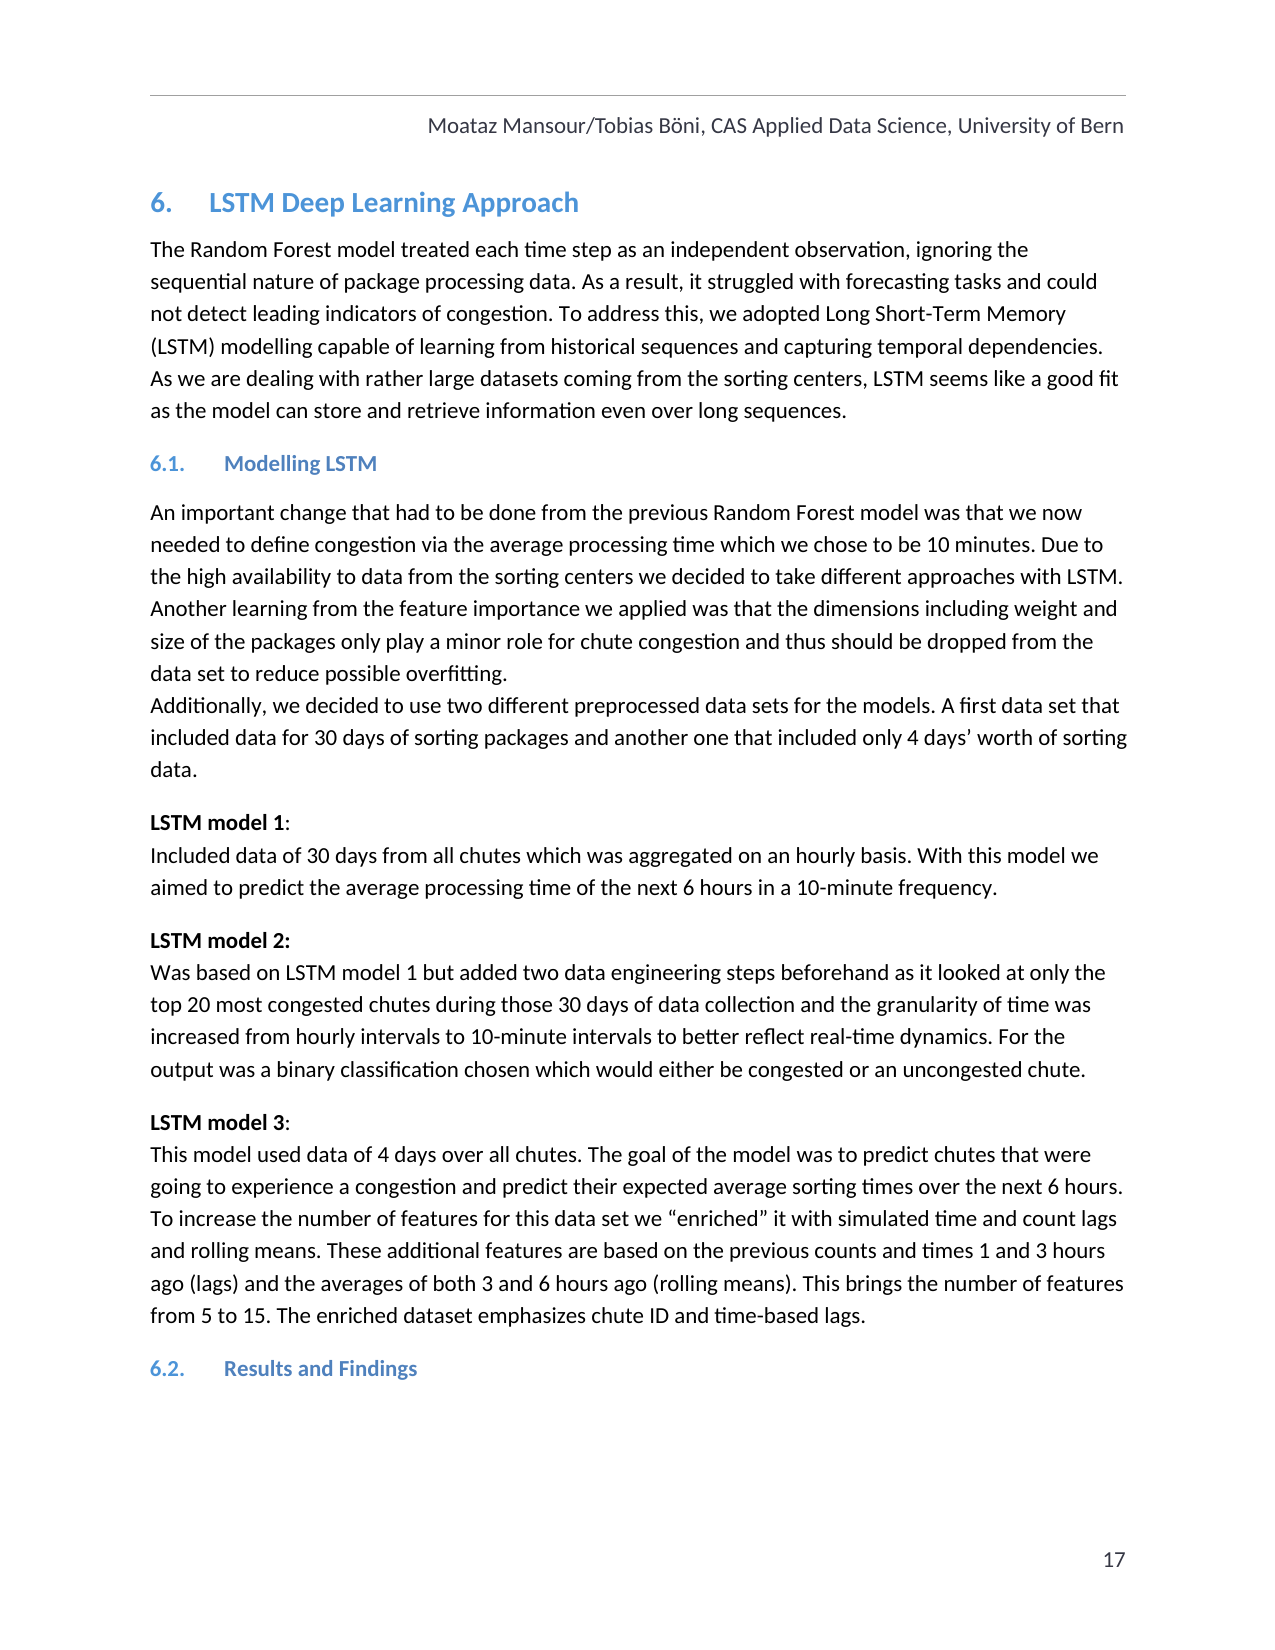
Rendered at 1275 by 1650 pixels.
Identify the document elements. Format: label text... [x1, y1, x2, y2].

text The Random Forest model treated each time step as an independent observation, ignoring the sequential nature of package processing data. As a result, it struggled with forecasting tasks and could not detect leading indicators of congestion. To address this, we adopted Long Short-Term Memory (LSTM) modelling capable of learning from historical sequences and capturing temporal dependencies. As we are dealing with rather large datasets coming from the sorting centers, LSTM seems like a good fit as the model can store and retrieve information even over long sequences. [150, 235, 1131, 424]
text LSTM model 1: Included data of 30 days from all chutes which was aggregated on an hourly basis. With this model we aimed to predict the average processing time of the next 6 hours in a 10-minute frequency. [150, 808, 1131, 901]
subtitle LSTM Deep Learning Approach [150, 184, 1128, 219]
text LSTM model 2: Was based on LSTM model 1 but added two data engineering steps beforehand as it looked at only the top 20 most congested chutes during those 30 days of data collection and the granularity of time was increased from hourly intervals to 10-minute intervals to better reflect real-time dynamics. For the output was a binary classification chosen which would either be congested or an uncongested chute. [150, 926, 1131, 1083]
text An important change that had to be done from the previous Random Forest model was that we now needed to define congestion via the average processing time which we chose to be 10 minutes. Due to the high availability to data from the sorting centers we decided to take different approaches with LSTM. Another learning from the feature importance we applied was that the dimensions including weight and size of the packages only play a minor role for chute congestion and thus should be dropped from the data set to reduce possible overfitting. Additionally, we decided to use two different preprocessed data sets for the models. A first data set that included data for 30 days of sorting packages and another one that included only 4 days’ worth of sorting data. [150, 498, 1131, 783]
list Modelling LSTM [149, 449, 1131, 477]
list Results and Findings [149, 1354, 1131, 1382]
text LSTM model 3: This model used data of 4 days over all chutes. The goal of the model was to predict chutes that were going to experience a congestion and predict their expected average sorting times over the next 6 hours. To increase the number of features for this data set we “enriched” it with simulated time and count lags and rolling means. These additional features are based on the previous counts and times 1 and 3 hours ago (lags) and the averages of both 3 and 6 hours ago (rolling means). This brings the number of features from 5 to 15. The enriched dataset emphasizes chute ID and time-based lags. [150, 1108, 1131, 1329]
